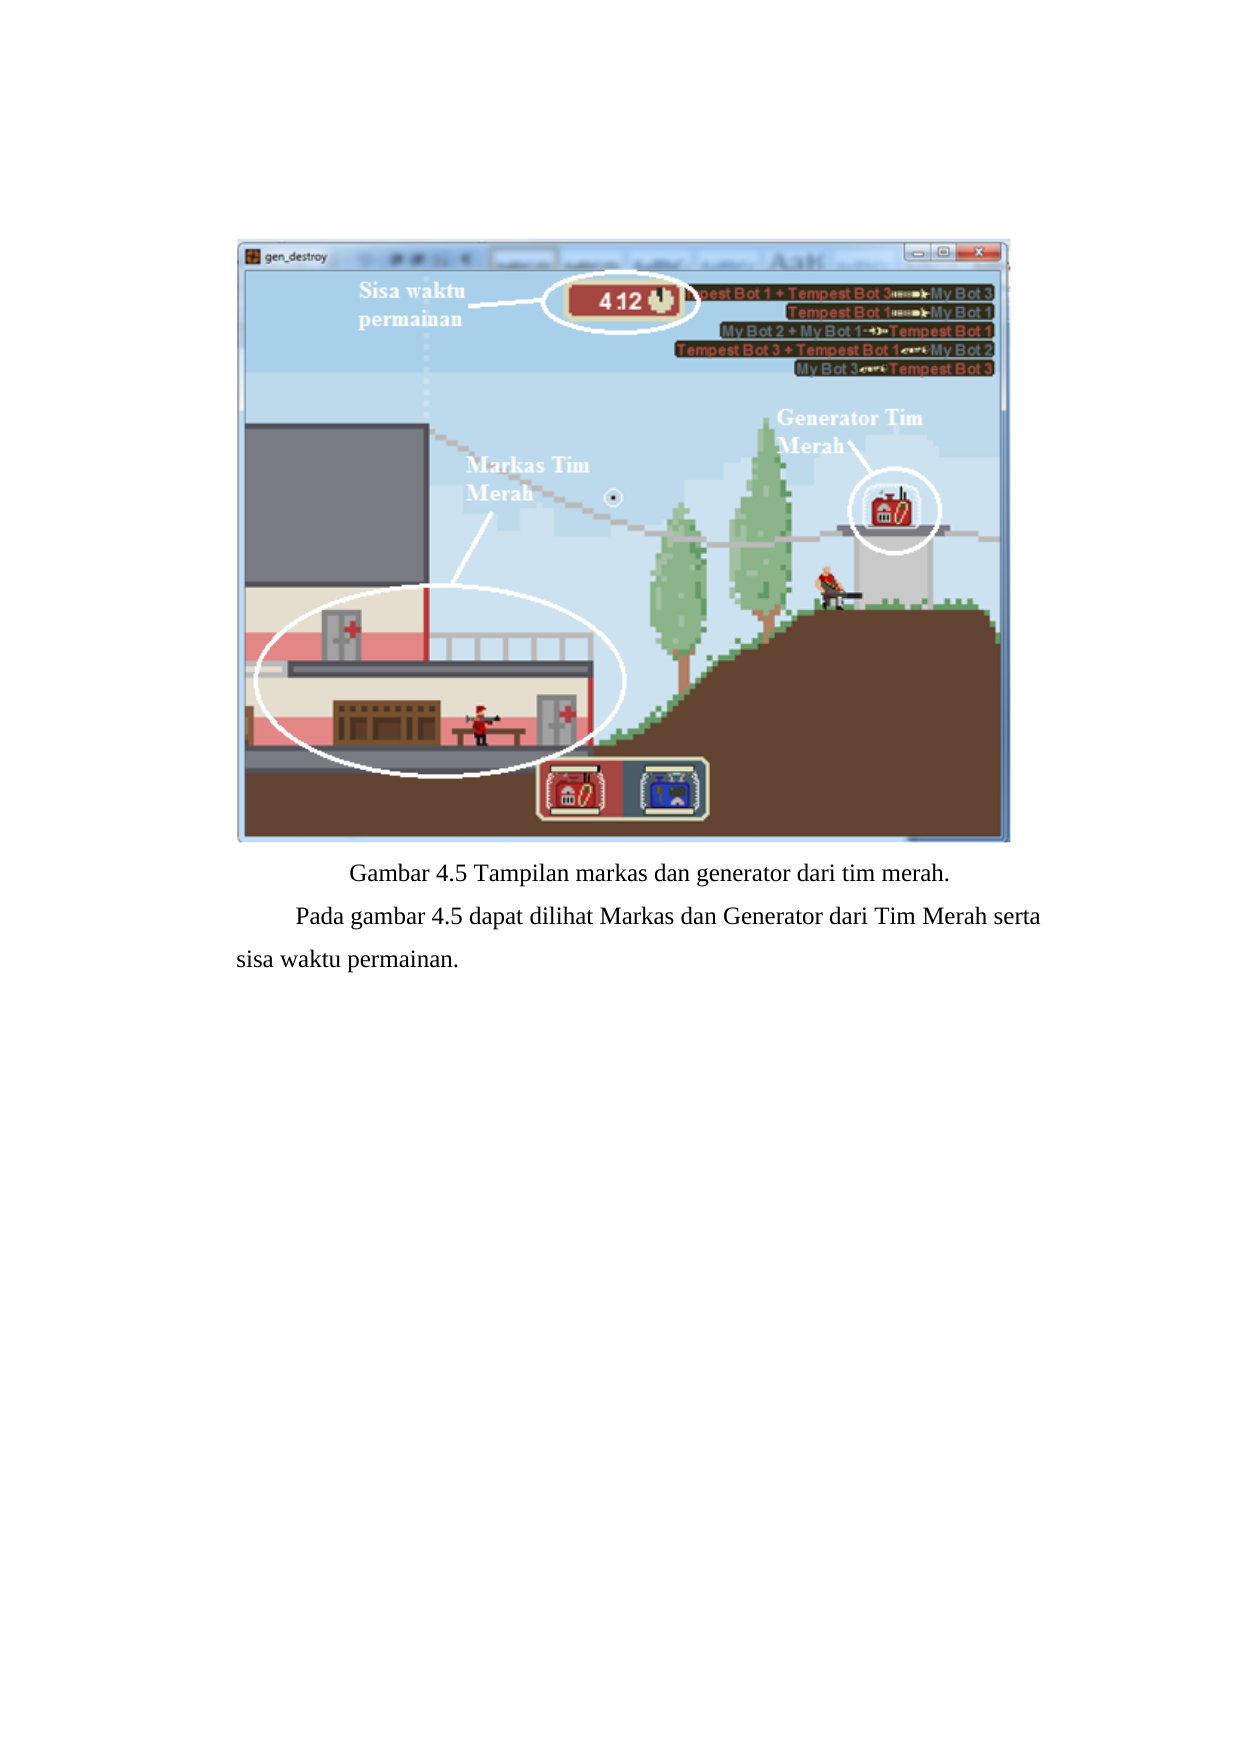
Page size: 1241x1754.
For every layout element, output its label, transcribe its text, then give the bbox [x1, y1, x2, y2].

text Gambar 4.5 Tampilan markas dan generator dari tim merah. [236, 858, 1063, 887]
text Pada gambar 4.5 dapat dilihat Markas dan Generator dari Tim Merah serta sisa waktu permainan. [236, 901, 1063, 973]
picture [236, 236, 1012, 844]
